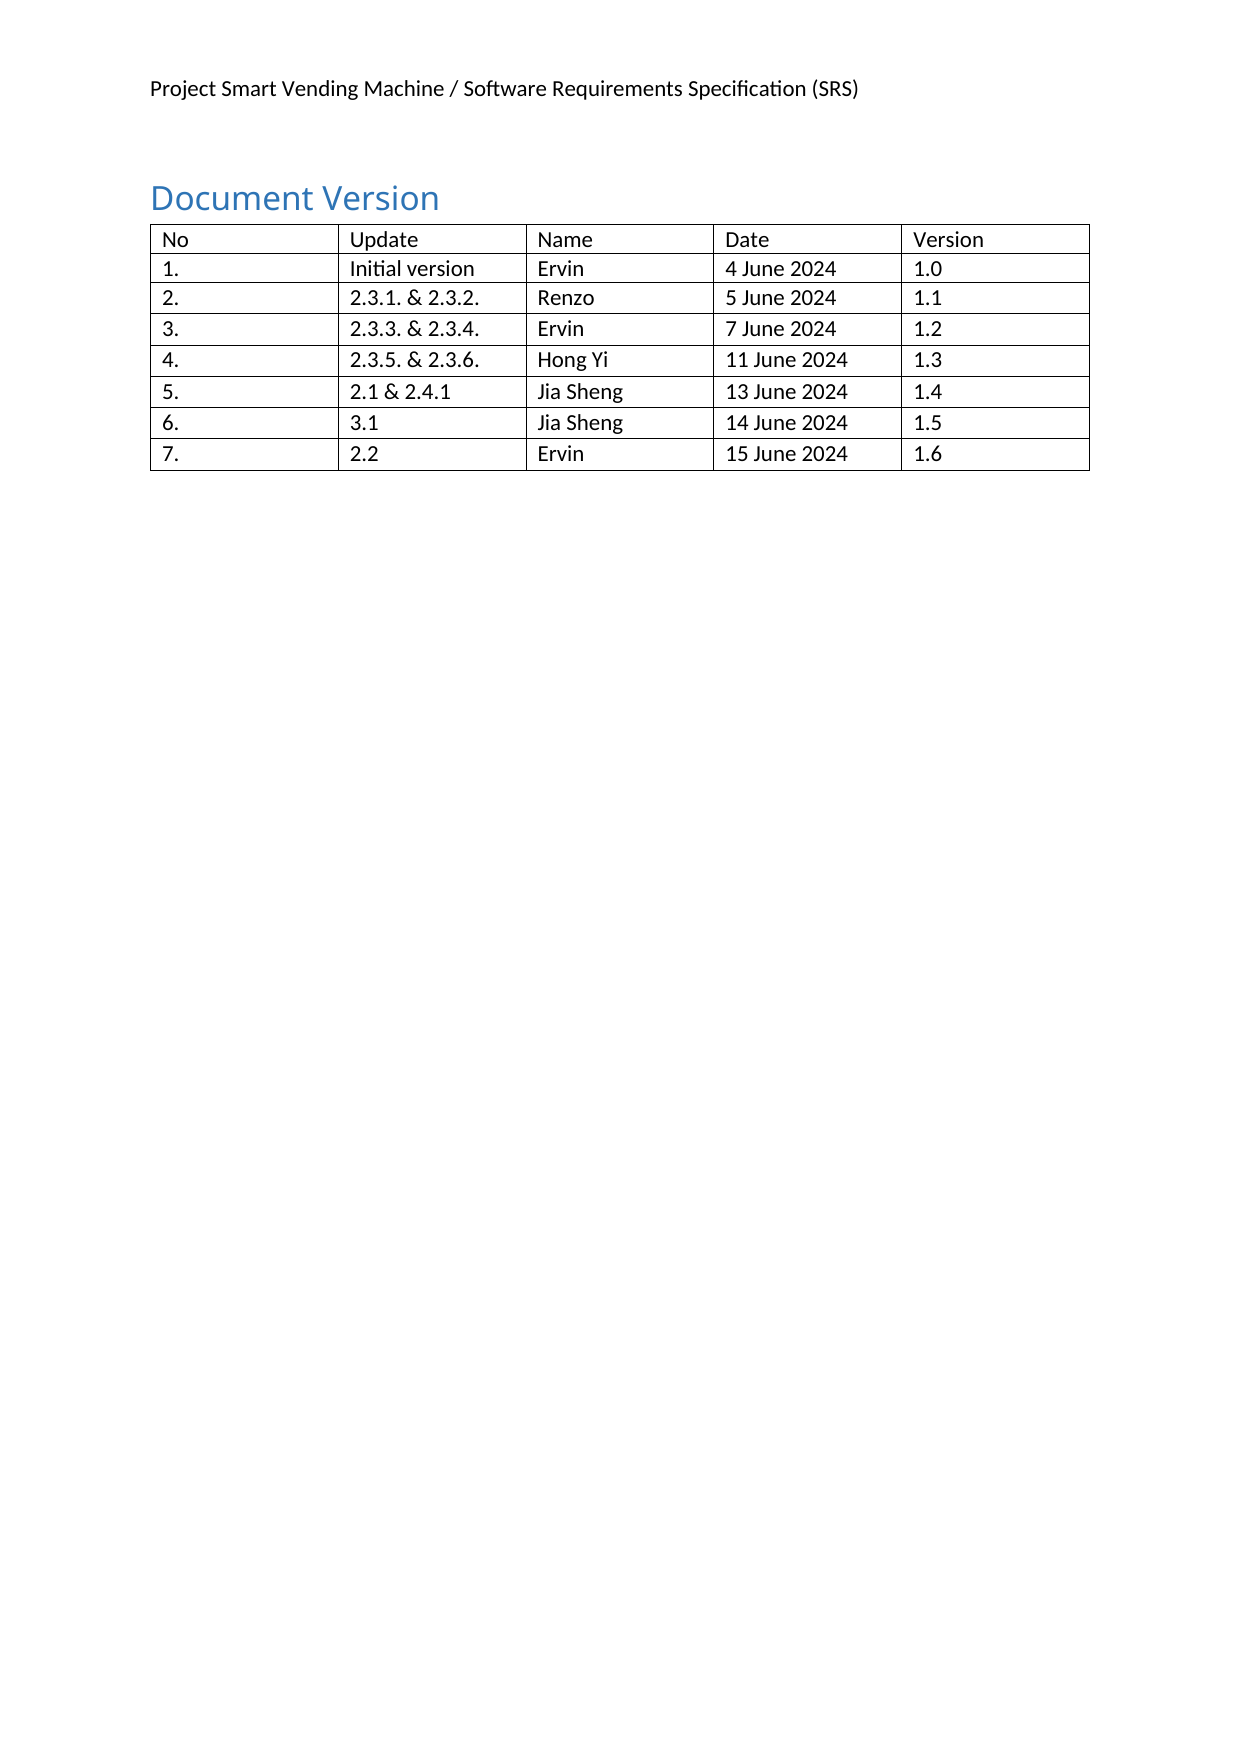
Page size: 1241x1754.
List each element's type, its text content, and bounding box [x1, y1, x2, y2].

table_cell 1.3 [902, 346, 1089, 376]
table_header No [151, 225, 338, 253]
table_cell 2.1 & 2.4.1 [339, 377, 526, 407]
table_header Version [902, 225, 1089, 253]
subtitle Document Version [150, 175, 1090, 220]
table_header Name [527, 225, 713, 253]
table_cell 1.6 [902, 439, 1089, 469]
table_cell 1.4 [902, 377, 1089, 407]
table_cell 11 June 2024 [714, 346, 901, 376]
table_cell 1.2 [902, 314, 1089, 344]
table_cell 1.0 [902, 254, 1089, 282]
table_header Update [339, 225, 526, 253]
table_cell 2.3.1. & 2.3.2. [339, 283, 526, 313]
table_cell Ervin [527, 254, 713, 282]
table_cell 14 June 2024 [714, 408, 901, 438]
table_cell 15 June 2024 [714, 439, 901, 469]
table_cell 3. [151, 314, 338, 344]
table_cell 7. [151, 439, 338, 469]
table_cell 2.3.3. & 2.3.4. [339, 314, 526, 344]
table_cell Ervin [527, 439, 713, 469]
table_cell 2. [151, 283, 338, 313]
table_cell 1.1 [902, 283, 1089, 313]
table_cell 5 June 2024 [714, 283, 901, 313]
table_cell Ervin [527, 314, 713, 344]
table_cell 5. [151, 377, 338, 407]
table_cell 1.5 [902, 408, 1089, 438]
table_cell Renzo [527, 283, 713, 313]
table_cell 4 June 2024 [714, 254, 901, 282]
table_cell Initial version [339, 254, 526, 282]
table_cell Jia Sheng [527, 377, 713, 407]
table_cell 2.2 [339, 439, 526, 469]
table_cell 7 June 2024 [714, 314, 901, 344]
table_cell 1. [151, 254, 338, 282]
table_cell 3.1 [339, 408, 526, 438]
table_cell 13 June 2024 [714, 377, 901, 407]
table_cell Jia Sheng [527, 408, 713, 438]
table_cell 6. [151, 408, 338, 438]
table_header Date [714, 225, 901, 253]
table_cell 2.3.5. & 2.3.6. [339, 346, 526, 376]
table_cell 4. [151, 346, 338, 376]
table_cell Hong Yi [527, 346, 713, 376]
